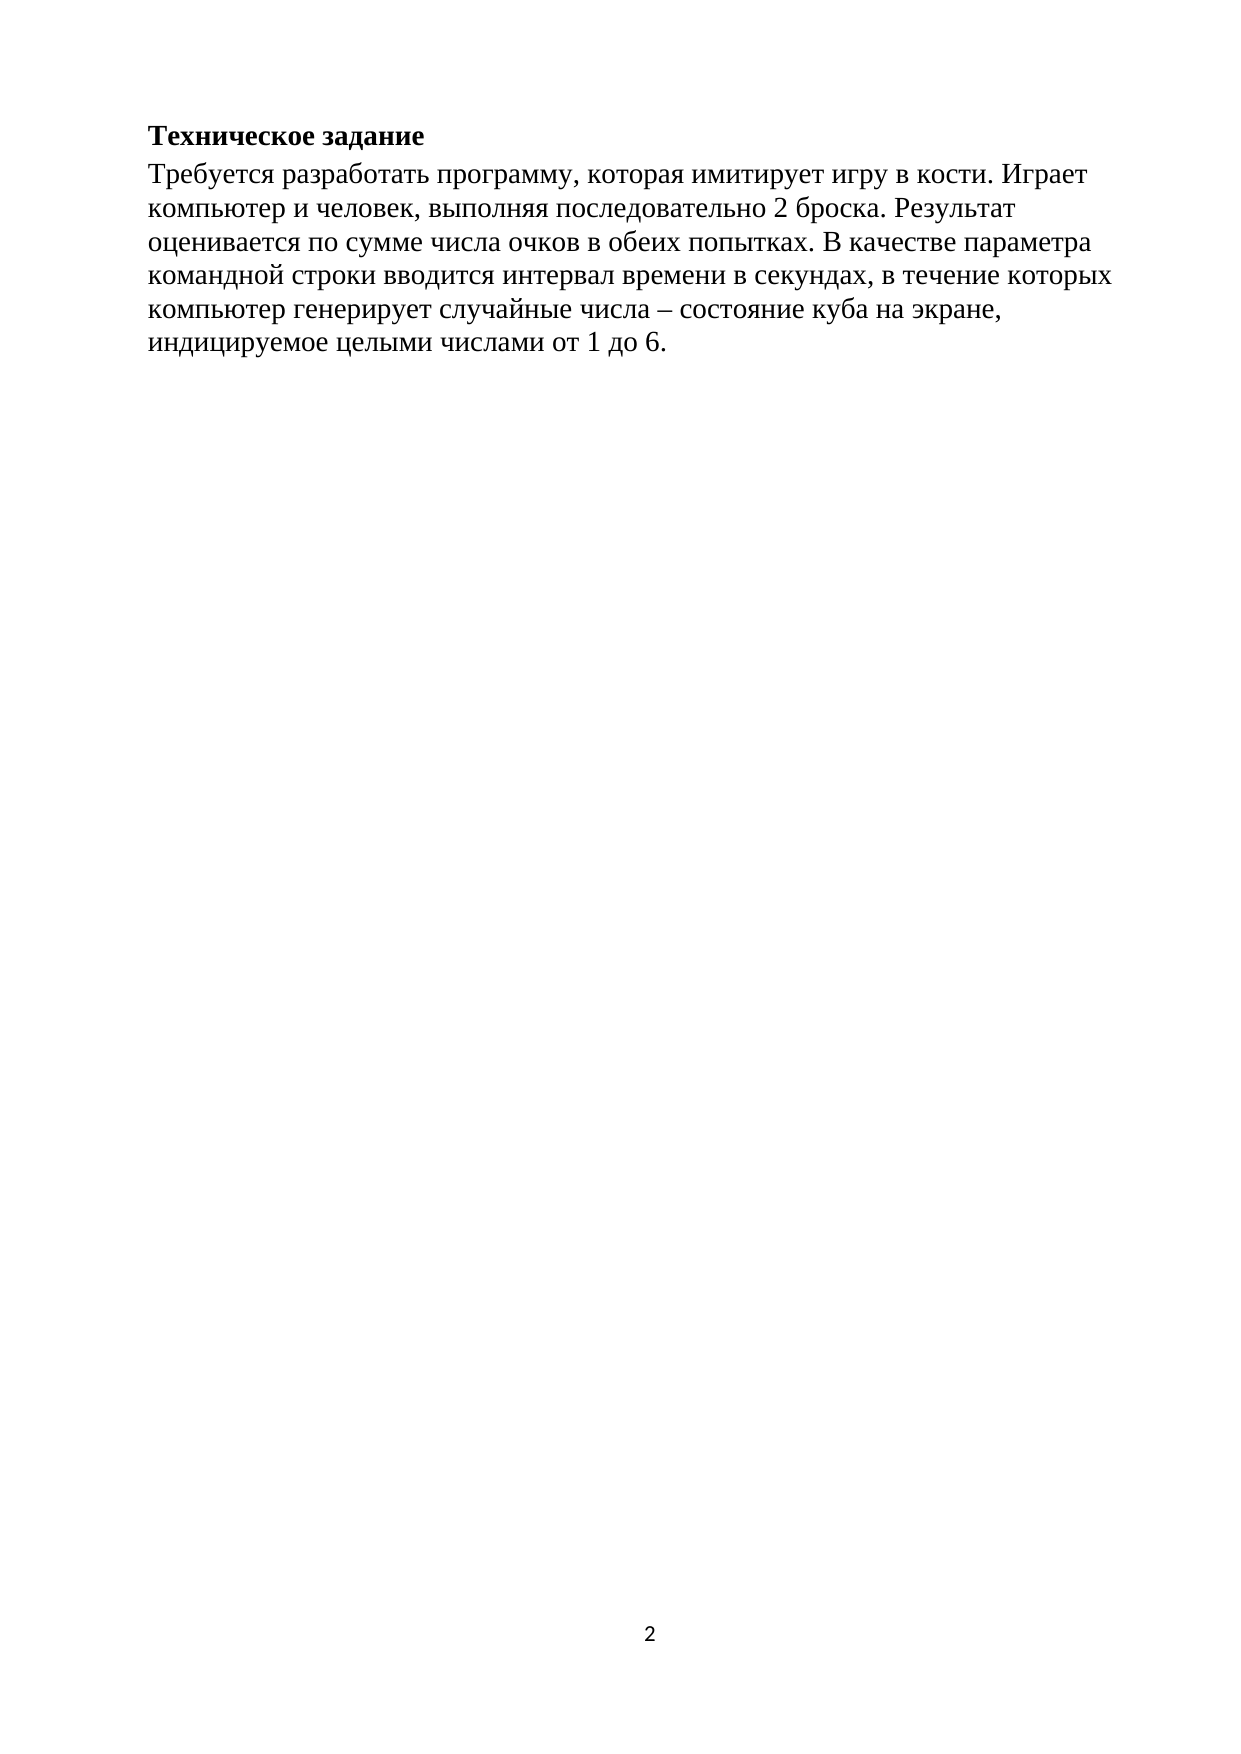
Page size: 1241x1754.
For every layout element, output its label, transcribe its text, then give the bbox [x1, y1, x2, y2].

text Техническое задание [148, 118, 1152, 152]
text Требуется разработать программу, которая имитирует игру в кости. Играет компьютер и человек, выполняя последовательно 2 броска. Результат оценивается по сумме числа очков в обеих попытках. В качестве параметра командной строки вводится интервал времени в секундах, в течение которых компьютер генерирует случайные числа – состояние куба на экране, индицируемое целыми числами от 1 до 6. [148, 157, 1152, 358]
